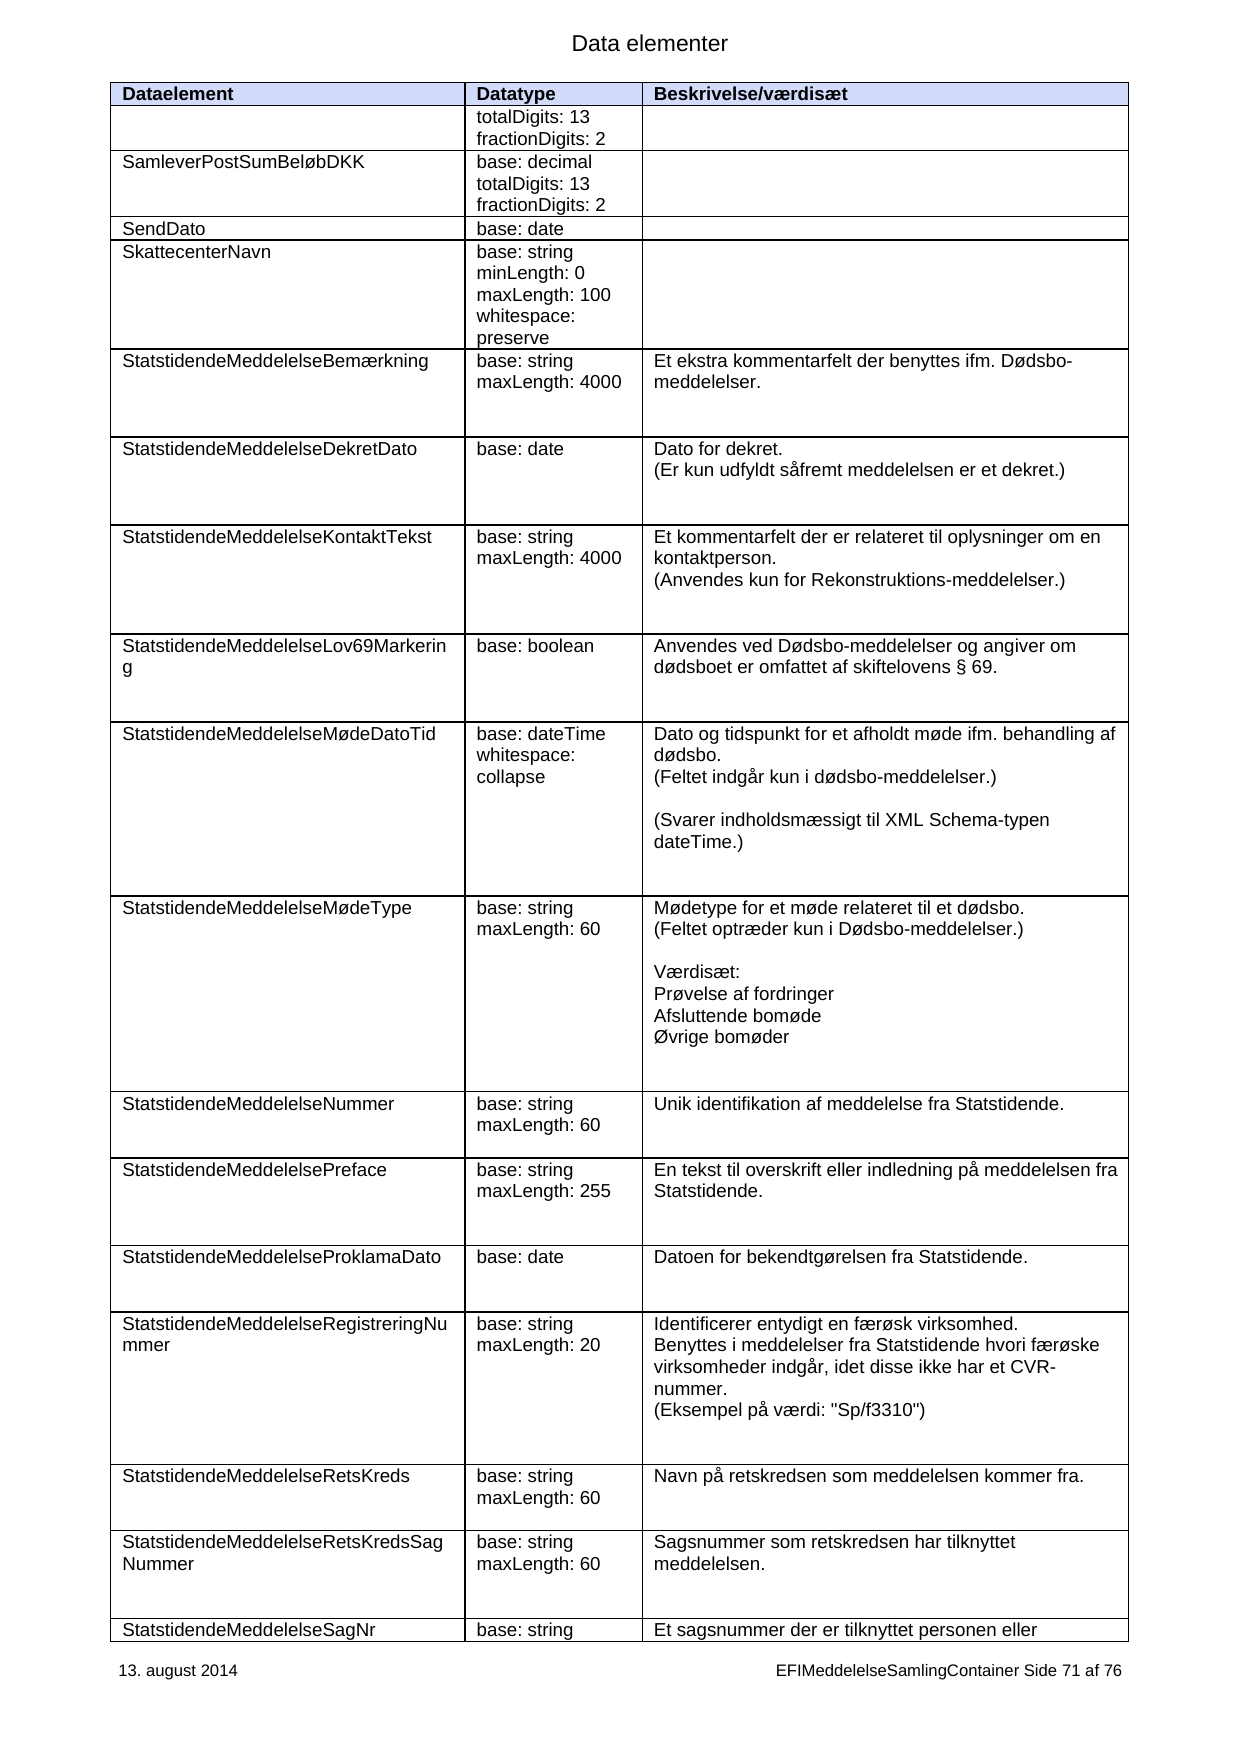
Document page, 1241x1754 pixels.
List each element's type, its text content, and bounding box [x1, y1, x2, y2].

table_cell Et ekstra kommentarfelt der benyttes ifm. Dødsbo-meddelelser. [643, 350, 1128, 436]
table_header Beskrivelse/værdisæt [643, 83, 1128, 105]
table_cell [643, 217, 1128, 239]
table_cell base: boolean [466, 635, 642, 721]
table_cell base: string maxLength: 20 [466, 1313, 642, 1463]
table_cell StatstidendeMeddelelseMødeType [111, 897, 464, 1091]
table_cell StatstidendeMeddelelseNummer [111, 1092, 464, 1157]
table_cell Et kommentarfelt der er relateret til oplysninger om en kontaktperson. (Anvendes kun for Rekonstruktions-meddelelser.) [643, 526, 1128, 633]
table_cell base: date [466, 438, 642, 524]
table_cell base: date [466, 217, 642, 239]
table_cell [466, 1619, 642, 1641]
table_cell SendDato [111, 217, 464, 239]
table_cell [643, 151, 1128, 216]
table_cell En tekst til overskrift eller indledning på meddelelsen fra Statstidende. [643, 1159, 1128, 1245]
table_cell Mødetype for et møde relateret til et dødsbo. (Feltet optræder kun i Dødsbo-meddelelser.) Værdisæt: Prøvelse af fordringer Afsluttende bomøde Øvrige bomøder [643, 897, 1128, 1091]
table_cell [466, 1531, 642, 1618]
table_cell base: string minLength: 0 maxLength: 100 whitespace: preserve [466, 241, 642, 348]
table_cell base: string maxLength: 4000 [466, 350, 642, 436]
table_cell SamleverPostSumBeløbDKK [111, 151, 464, 216]
table_cell Identificerer entydigt en færøsk virksomhed. Benyttes i meddelelser fra Statstidende hvori færøske virksomheder indgår, idet disse ikke har et CVR-nummer. (Eksempel på værdi: "Sp/f3310") [643, 1313, 1128, 1463]
table_cell base: dateTime whitespace: collapse [466, 723, 642, 895]
table_header Dataelement [111, 83, 464, 105]
table_cell StatstidendeMeddelelseProklamaDato [111, 1246, 464, 1311]
table_cell base: string maxLength: 60 [466, 1465, 642, 1530]
table_cell StatstidendeMeddelelseMødeDatoTid [111, 723, 464, 895]
table_cell StatstidendeMeddelelseLov69Markering [111, 635, 464, 721]
table_cell base: string maxLength: 60 [466, 1092, 642, 1157]
table_header Datatype [466, 83, 642, 105]
table_cell StatstidendeMeddelelseRetsKredsSagNummer [111, 1531, 464, 1618]
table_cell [466, 106, 642, 149]
table_cell StatstidendeMeddelelseKontaktTekst [111, 526, 464, 633]
table_cell base: string maxLength: 60 [466, 897, 642, 1091]
table_cell [643, 106, 1128, 149]
table_cell base: date [466, 1246, 642, 1311]
table_cell base: string maxLength: 4000 [466, 526, 642, 633]
table_cell StatstidendeMeddelelseRetsKreds [111, 1465, 464, 1530]
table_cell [111, 106, 464, 149]
table_cell Sagsnummer som retskredsen har tilknyttet meddelelsen. [643, 1531, 1128, 1618]
table_cell Dato og tidspunkt for et afholdt møde ifm. behandling af dødsbo. (Feltet indgår kun i dødsbo-meddelelser.) (Svarer indholdsmæssigt til XML Schema-typen dateTime.) [643, 723, 1128, 895]
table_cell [111, 1619, 464, 1641]
table_cell StatstidendeMeddelelseBemærkning [111, 350, 464, 436]
table_cell Unik identifikation af meddelelse fra Statstidende. [643, 1092, 1128, 1157]
table_cell [643, 241, 1128, 348]
table_cell StatstidendeMeddelelsePreface [111, 1159, 464, 1245]
table_cell StatstidendeMeddelelseDekretDato [111, 438, 464, 524]
table_cell Dato for dekret. (Er kun udfyldt såfremt meddelelsen er et dekret.) [643, 438, 1128, 524]
table_cell Navn på retskredsen som meddelelsen kommer fra. [643, 1465, 1128, 1530]
table_cell Anvendes ved Dødsbo-meddelelser og angiver om dødsboet er omfattet af skiftelovens § 69. [643, 635, 1128, 721]
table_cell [643, 1619, 1128, 1641]
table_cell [466, 151, 642, 216]
table_cell Datoen for bekendtgørelsen fra Statstidende. [643, 1246, 1128, 1311]
table_cell StatstidendeMeddelelseRegistreringNummer [111, 1313, 464, 1463]
table_cell base: string maxLength: 255 [466, 1159, 642, 1245]
table_cell SkattecenterNavn [111, 241, 464, 348]
